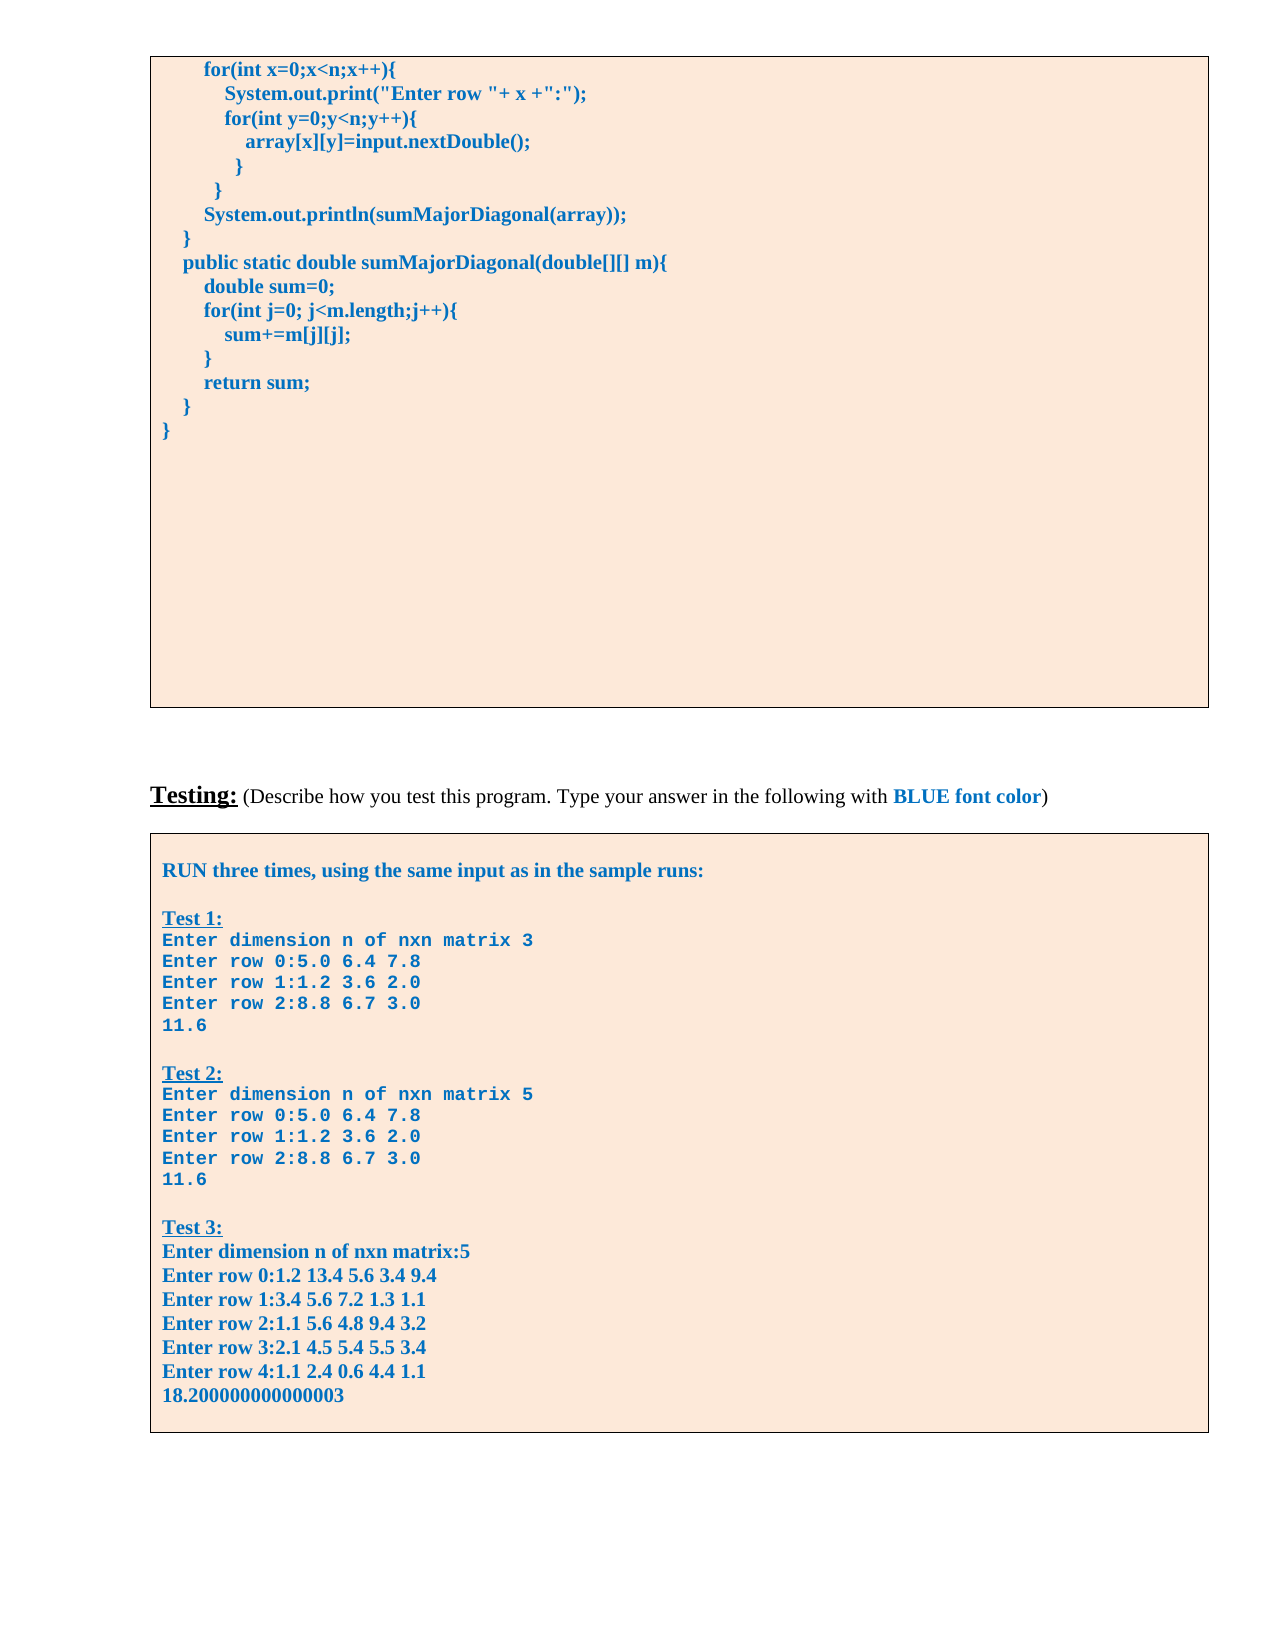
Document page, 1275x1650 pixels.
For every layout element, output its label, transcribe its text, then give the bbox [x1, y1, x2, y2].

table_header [151, 57, 1208, 707]
table_header RUN three times, using the same input as in the sample runs: Test 1: Enter dimension n of nxn matrix 3 Enter row 0:5.0 6.4 7.8 Enter row 1:1.2 3.6 2.0 Enter row 2:8.8 6.7 3.0 11.6 Test 2: Enter dimension n of nxn matrix 5 Enter row 0:5.0 6.4 7.8 Enter row 1:1.2 3.6 2.0 Enter row 2:8.8 6.7 3.0 11.6 Test 3: Enter dimension n of nxn matrix:5 Enter row 0:1.2 13.4 5.6 3.4 9.4 Enter row 1:3.4 5.6 7.2 1.3 1.1 Enter row 2:1.1 5.6 4.8 9.4 3.2 Enter row 3:2.1 4.5 5.4 5.5 3.4 Enter row 4:1.1 2.4 0.6 4.4 1.1 18.200000000000003 [151, 834, 1208, 1432]
text Testing: (Describe how you test this program. Type your answer in the following with BLUE font color) [150, 780, 1209, 809]
